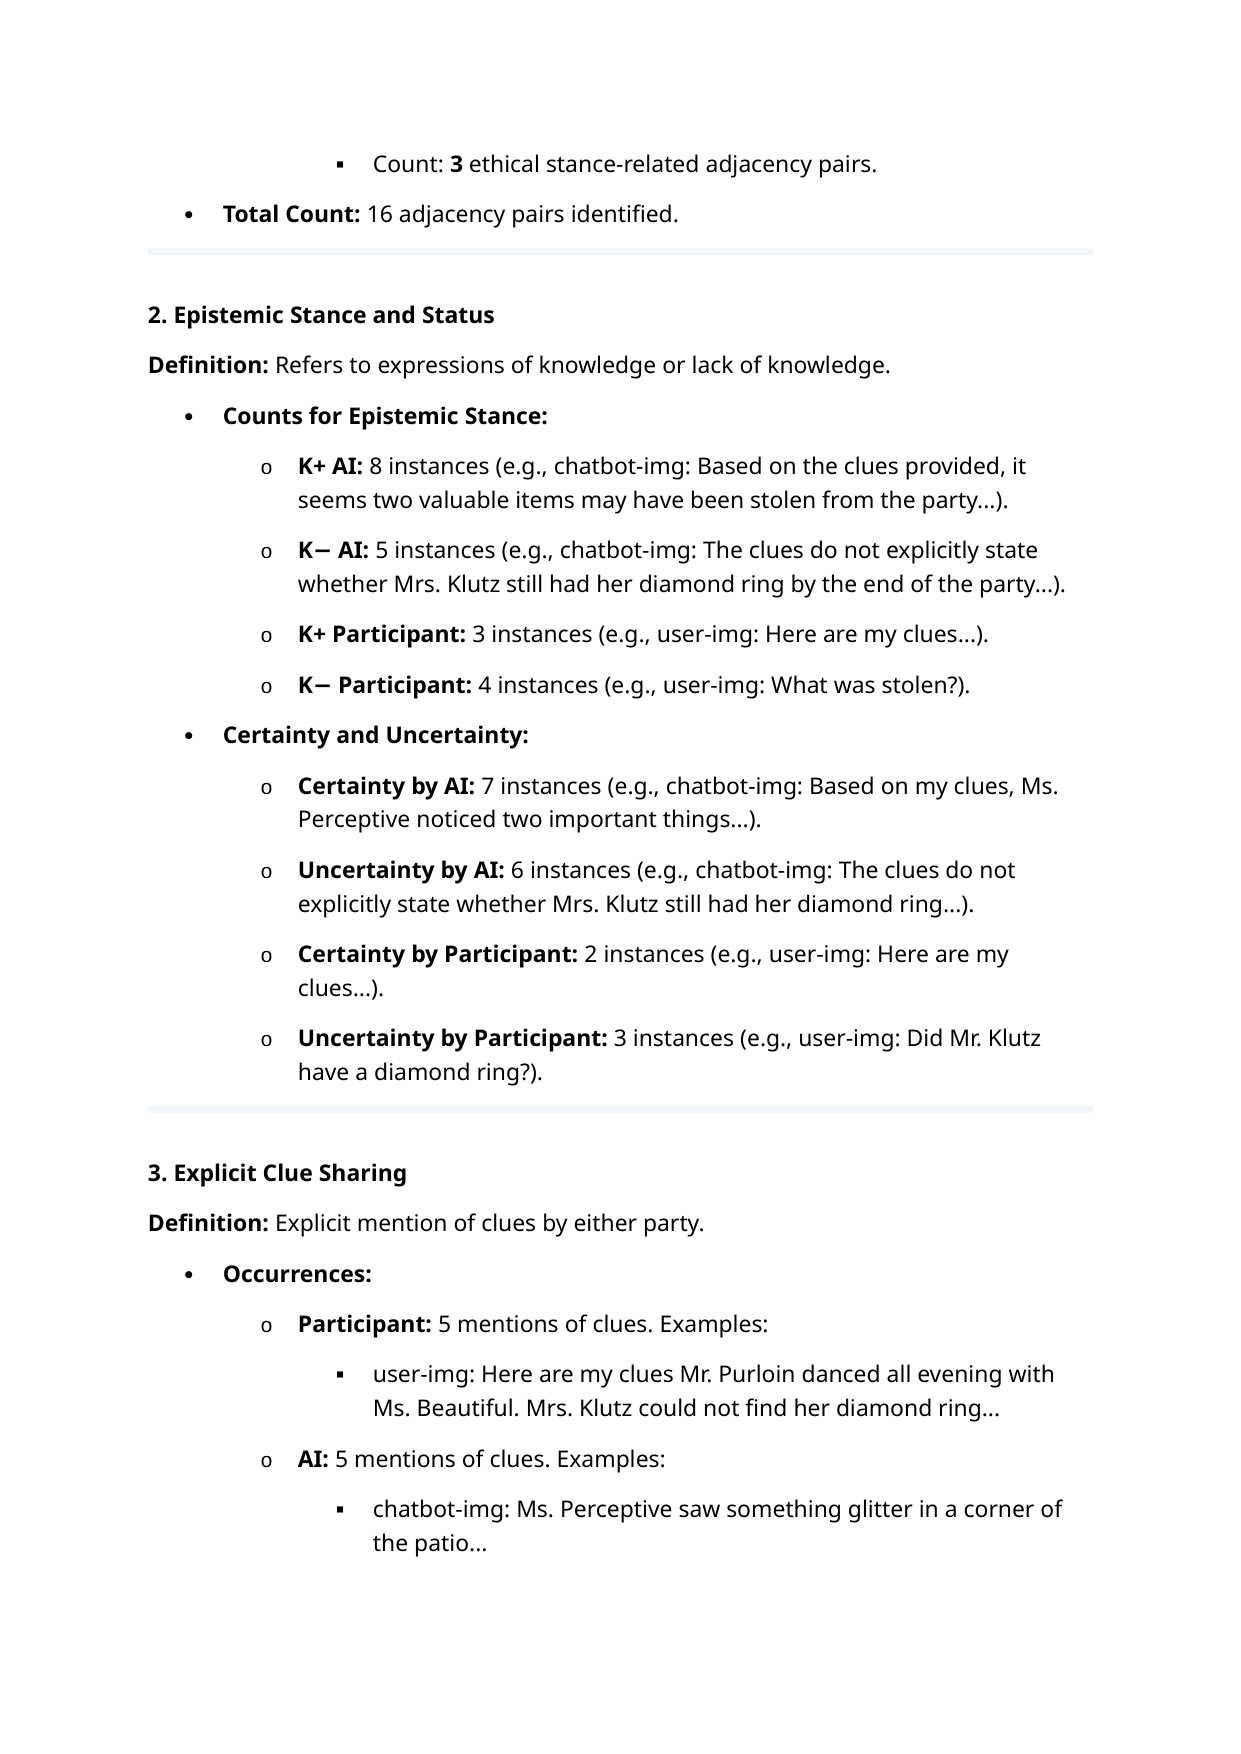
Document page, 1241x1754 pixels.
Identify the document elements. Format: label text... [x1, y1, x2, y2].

text 2. Epistemic Stance and Status [148, 299, 1093, 330]
list Certainty by AI: 7 instances (e.g., chatbot-img: Based on my clues, Ms. Perceptive noticed two important things...). [260, 770, 1093, 835]
list K− Participant: 4 instances (e.g., user-img: What was stolen?). [260, 669, 1093, 700]
list Total Count: 16 adjacency pairs identified. [185, 198, 1093, 229]
list Certainty and Uncertainty: [185, 719, 1093, 751]
text 3. Explicit Clue Sharing [148, 1157, 1093, 1188]
list Uncertainty by AI: 6 instances (e.g., chatbot-img: The clues do not explicitly state whether Mrs. Klutz still had her diamond ring...). [260, 854, 1093, 919]
text Definition: Refers to expressions of knowledge or lack of knowledge. [148, 349, 1093, 381]
list Certainty by Participant: 2 instances (e.g., user-img: Here are my clues...). [260, 938, 1093, 1003]
list AI: 5 mentions of clues. Examples: [260, 1443, 1093, 1474]
list chatbot-img: Ms. Perceptive saw something glitter in a corner of the patio... [335, 1493, 1093, 1558]
list user-img: Here are my clues Mr. Purloin danced all evening with Ms. Beautiful. Mrs. Klutz could not find her diamond ring... [335, 1358, 1093, 1423]
list K+ Participant: 3 instances (e.g., user-img: Here are my clues...). [260, 618, 1093, 650]
list Count: 3 ethical stance-related adjacency pairs. [335, 148, 1093, 179]
list Uncertainty by Participant: 3 instances (e.g., user-img: Did Mr. Klutz have a diamond ring?). [260, 1022, 1093, 1087]
list K+ AI: 8 instances (e.g., chatbot-img: Based on the clues provided, it seems two valuable items may have been stolen from the party...). [260, 450, 1093, 515]
text Definition: Explicit mention of clues by either party. [148, 1207, 1093, 1238]
list Counts for Epistemic Stance: [185, 400, 1093, 431]
list Participant: 5 mentions of clues. Examples: [260, 1308, 1093, 1339]
list Occurrences: [185, 1258, 1093, 1289]
list K− AI: 5 instances (e.g., chatbot-img: The clues do not explicitly state whether Mrs. Klutz still had her diamond ring by the end of the party...). [260, 534, 1093, 599]
